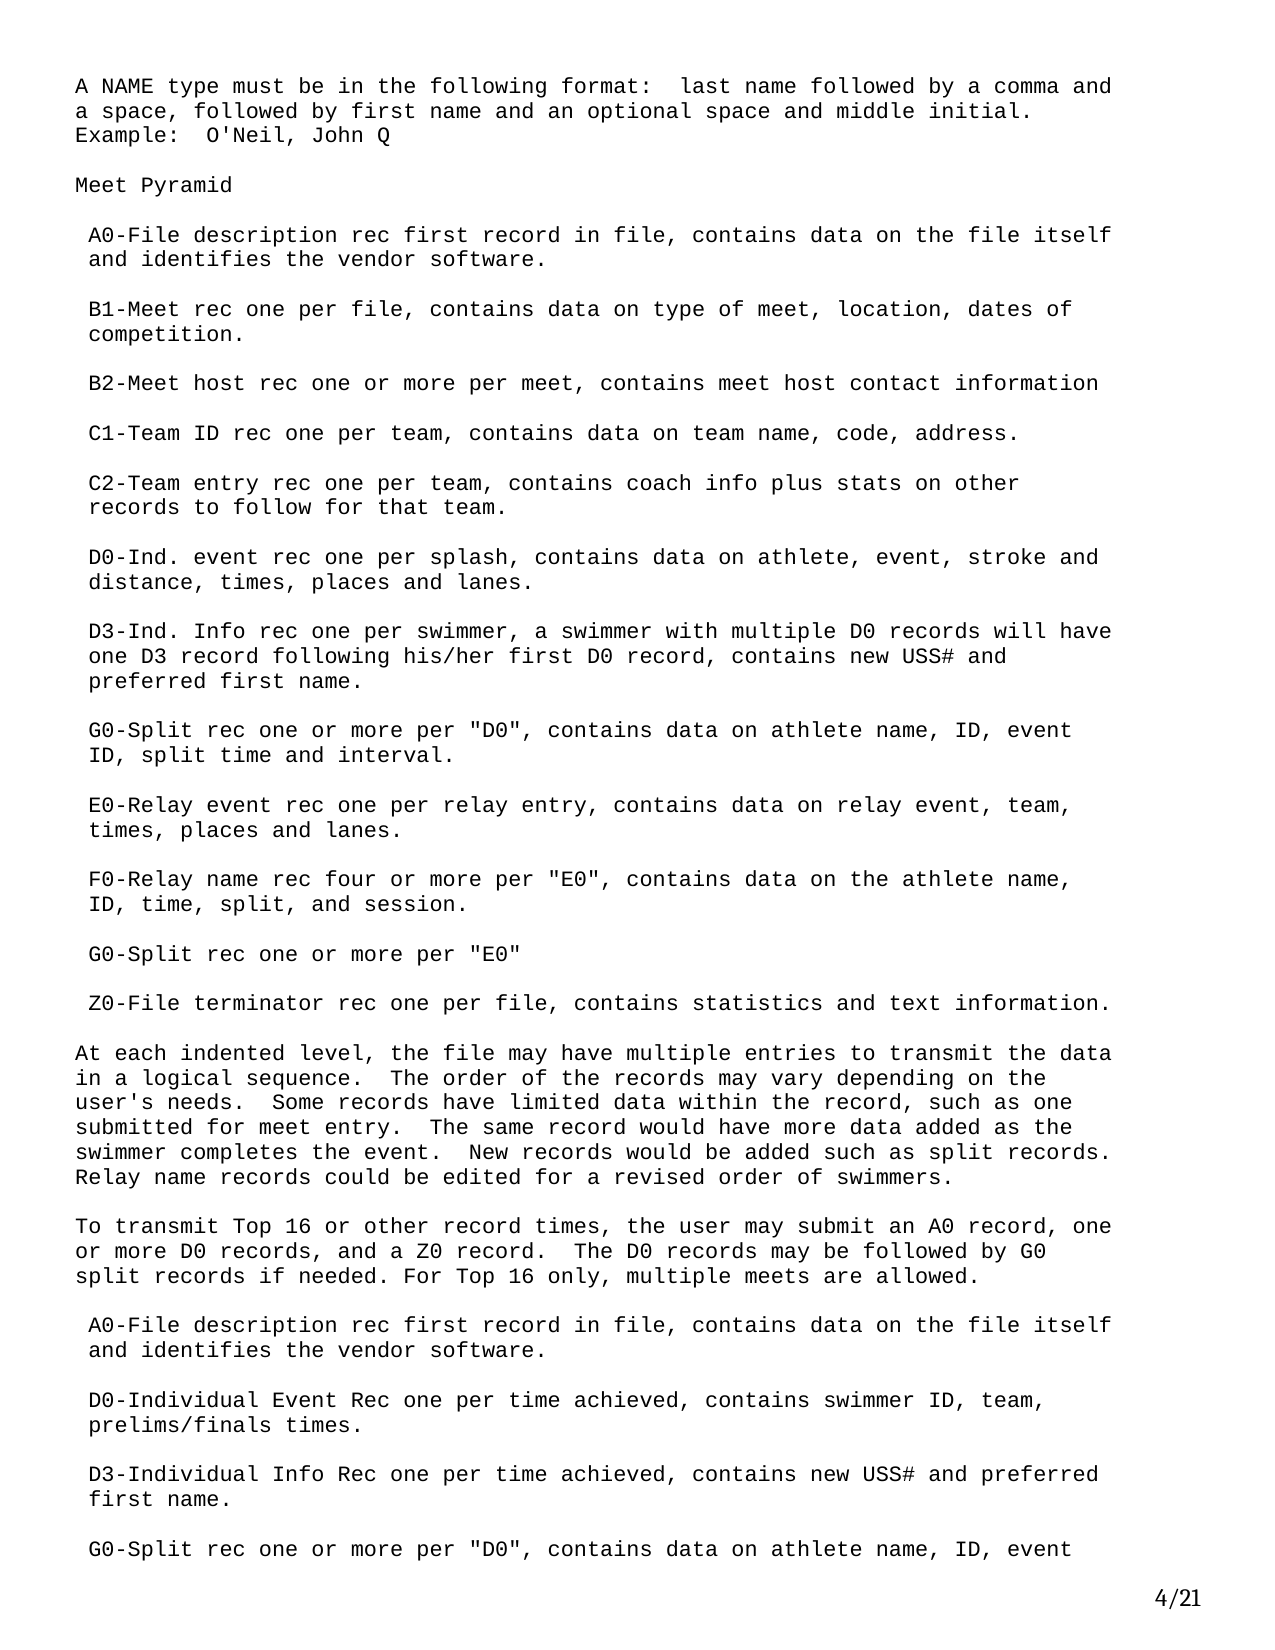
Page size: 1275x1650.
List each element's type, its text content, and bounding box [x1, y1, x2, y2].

text times, places and lanes. [75, 819, 1200, 843]
text a space, followed by first name and an optional space and middle initial. [75, 100, 1200, 124]
text first name. [75, 1488, 1200, 1513]
text D0-Individual Event Rec one per time achieved, contains swimmer ID, team, [75, 1389, 1200, 1414]
text and identifies the vendor software. [75, 1339, 1200, 1364]
text Z0-File terminator rec one per file, contains statistics and text information. [75, 992, 1200, 1017]
text D3-Ind. Info rec one per swimmer, a swimmer with multiple D0 records will have [75, 620, 1200, 645]
text split records if needed. For Top 16 only, multiple meets are allowed. [75, 1265, 1200, 1290]
text D0-Ind. event rec one per splash, contains data on athlete, event, stroke and [75, 546, 1200, 571]
text competition. [75, 323, 1200, 348]
text C1-Team ID rec one per team, contains data on team name, code, address. [75, 422, 1200, 447]
text D3-Individual Info Rec one per time achieved, contains new USS# and preferred [75, 1463, 1200, 1488]
text swimmer completes the event. New records would be added such as split records. [75, 1141, 1200, 1166]
text B1-Meet rec one per file, contains data on type of meet, location, dates of [75, 298, 1200, 323]
text E0-Relay event rec one per relay entry, contains data on relay event, team, [75, 794, 1200, 819]
text user's needs. Some records have limited data within the record, such as one [75, 1091, 1200, 1116]
text or more D0 records, and a Z0 record. The D0 records may be followed by G0 [75, 1240, 1200, 1265]
text G0-Split rec one or more per "E0" [75, 943, 1200, 967]
text Meet Pyramid [75, 174, 1200, 199]
text submitted for meet entry. The same record would have more data added as the [75, 1116, 1200, 1141]
text Relay name records could be edited for a revised order of swimmers. [75, 1166, 1200, 1191]
text A0-File description rec first record in file, contains data on the file itself [75, 1314, 1200, 1339]
text At each indented level, the file may have multiple entries to transmit the data [75, 1042, 1200, 1067]
text A NAME type must be in the following format: last name followed by a comma and [75, 75, 1200, 100]
text G0-Split rec one or more per "D0", contains data on athlete name, ID, event [75, 1538, 1200, 1562]
text distance, times, places and lanes. [75, 571, 1200, 596]
text preferred first name. [75, 670, 1200, 695]
text F0-Relay name rec four or more per "E0", contains data on the athlete name, [75, 868, 1200, 893]
text prelims/finals times. [75, 1414, 1200, 1438]
text G0-Split rec one or more per "D0", contains data on athlete name, ID, event [75, 719, 1200, 744]
text C2-Team entry rec one per team, contains coach info plus stats on other [75, 472, 1200, 496]
text B2-Meet host rec one or more per meet, contains meet host contact information [75, 372, 1200, 397]
text and identifies the vendor software. [75, 248, 1200, 273]
text A0-File description rec first record in file, contains data on the file itself [75, 224, 1200, 248]
text To transmit Top 16 or other record times, the user may submit an A0 record, one [75, 1215, 1200, 1240]
text records to follow for that team. [75, 496, 1200, 521]
text ID, split time and interval. [75, 744, 1200, 769]
text one D3 record following his/her first D0 record, contains new USS# and [75, 645, 1200, 670]
text in a logical sequence. The order of the records may vary depending on the [75, 1067, 1200, 1091]
text ID, time, split, and session. [75, 893, 1200, 918]
text Example: O'Neil, John Q [75, 124, 1200, 149]
